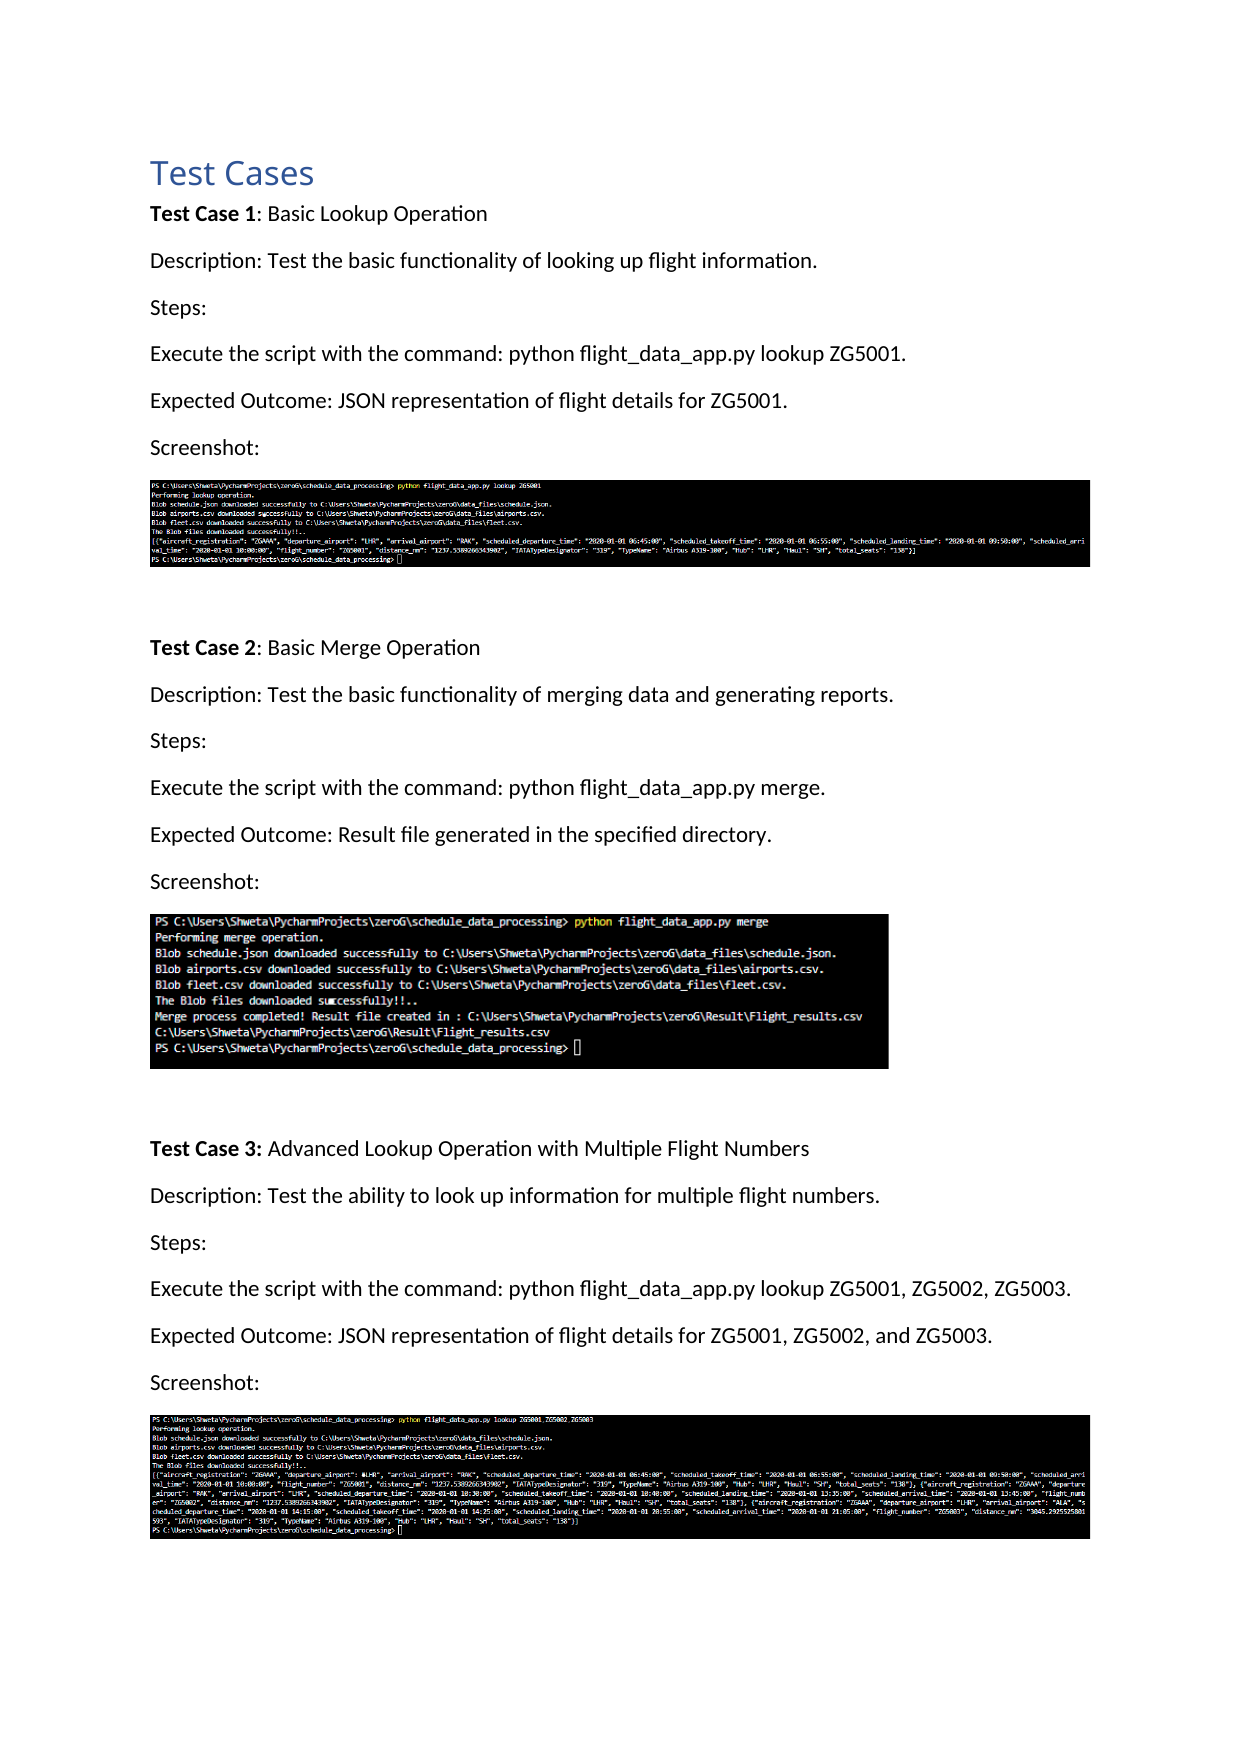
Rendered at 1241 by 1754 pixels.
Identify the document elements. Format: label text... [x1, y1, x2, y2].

text Description: Test the basic functionality of merging data and generating reports. [150, 680, 1090, 708]
text Expected Outcome: Result file generated in the specified directory. [150, 820, 1090, 848]
text Steps: [150, 727, 1090, 754]
text Expected Outcome: JSON representation of flight details for ZG5001. [150, 386, 1090, 414]
text Screenshot: [150, 1368, 1090, 1396]
text Execute the script with the command: python flight_data_app.py merge. [150, 773, 1090, 801]
picture [150, 914, 889, 1069]
text Test Case 2: Basic Merge Operation [150, 633, 1090, 661]
text Description: Test the ability to look up information for multiple flight numbers. [150, 1181, 1090, 1209]
text Test Case 3: Advanced Lookup Operation with Multiple Flight Numbers [150, 1134, 1090, 1162]
text Execute the script with the command: python flight_data_app.py lookup ZG5001, ZG5002, ZG5003. [150, 1274, 1090, 1303]
picture [150, 480, 1091, 567]
text Screenshot: [150, 433, 1090, 461]
text Execute the script with the command: python flight_data_app.py lookup ZG5001. [150, 339, 1090, 368]
subtitle Test Cases [150, 150, 1090, 195]
text Steps: [150, 1228, 1090, 1256]
picture [150, 1415, 1091, 1539]
text Description: Test the basic functionality of looking up flight information. [150, 246, 1090, 274]
text Test Case 1: Basic Lookup Operation [150, 199, 1090, 227]
text Screenshot: [150, 867, 1090, 895]
text Steps: [150, 293, 1090, 321]
text Expected Outcome: JSON representation of flight details for ZG5001, ZG5002, and ZG5003. [150, 1321, 1090, 1349]
